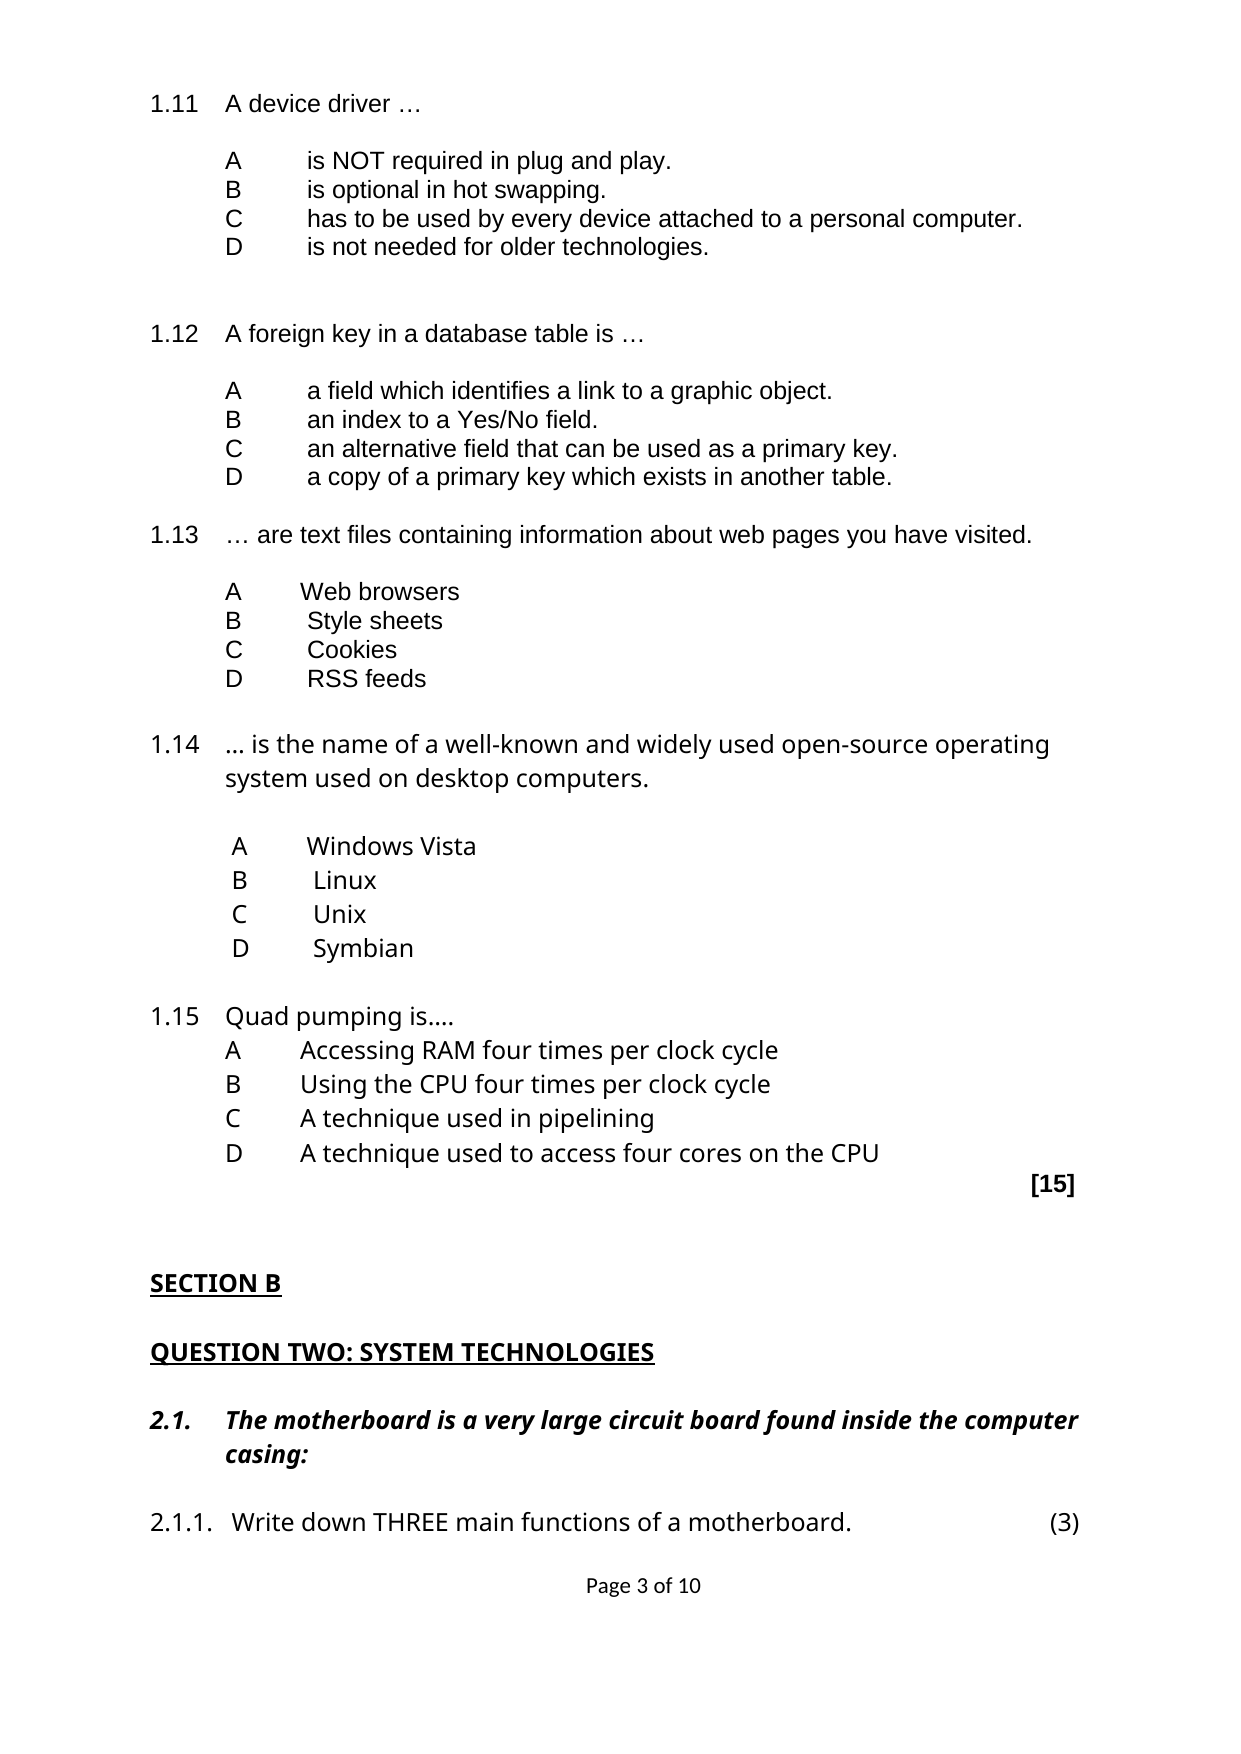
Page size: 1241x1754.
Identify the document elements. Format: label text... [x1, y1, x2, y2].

text C Cookies [150, 635, 1090, 664]
text A Accessing RAM four times per clock cycle [225, 1033, 1090, 1067]
text 1.11 A device driver … [150, 89, 1090, 117]
text C has to be used by every device attached to a personal computer. [150, 204, 1090, 232]
text QUESTION TWO: SYSTEM TECHNOLOGIES [150, 1334, 1090, 1368]
text SECTION B [150, 1266, 1090, 1300]
text 1.14 … is the name of a well-known and widely used open-source operating [150, 726, 1090, 761]
text B Style sheets [150, 606, 1090, 635]
text A Windows Vista [150, 829, 1090, 863]
text A Web browsers [150, 577, 1090, 606]
text 1.15 Quad pumping is…. [150, 999, 1090, 1033]
text [15] [900, 1169, 1090, 1198]
text C A technique used in pipelining [225, 1101, 1090, 1135]
list The motherboard is a very large circuit board found inside the computer casing: [150, 1402, 1090, 1471]
text B is optional in hot swapping. [150, 175, 1090, 204]
list Write down THREE main functions of a motherboard. (3) [150, 1504, 1090, 1539]
text D A technique used to access four cores on the CPU [225, 1135, 1090, 1169]
text D RSS feeds [150, 664, 1090, 692]
text 1.13 … are text files containing information about web pages you have visited. [150, 520, 1090, 549]
text A a field which identifies a link to a graphic object. [150, 376, 1090, 405]
text B an index to a Yes/No field. [150, 405, 1090, 434]
text D a copy of a primary key which exists in another table. [150, 462, 1090, 491]
text A is NOT required in plug and play. [150, 146, 1090, 175]
text D Symbian [150, 931, 1090, 965]
text D is not needed for older technologies. [150, 232, 1090, 261]
text system used on desktop computers. [150, 761, 1090, 794]
text B Linux [150, 863, 1090, 897]
text C an alternative field that can be used as a primary key. [150, 434, 1090, 462]
text B Using the CPU four times per clock cycle [225, 1067, 1090, 1101]
text 1.12 A foreign key in a database table is … [150, 319, 1090, 347]
text C Unix [150, 897, 1090, 931]
